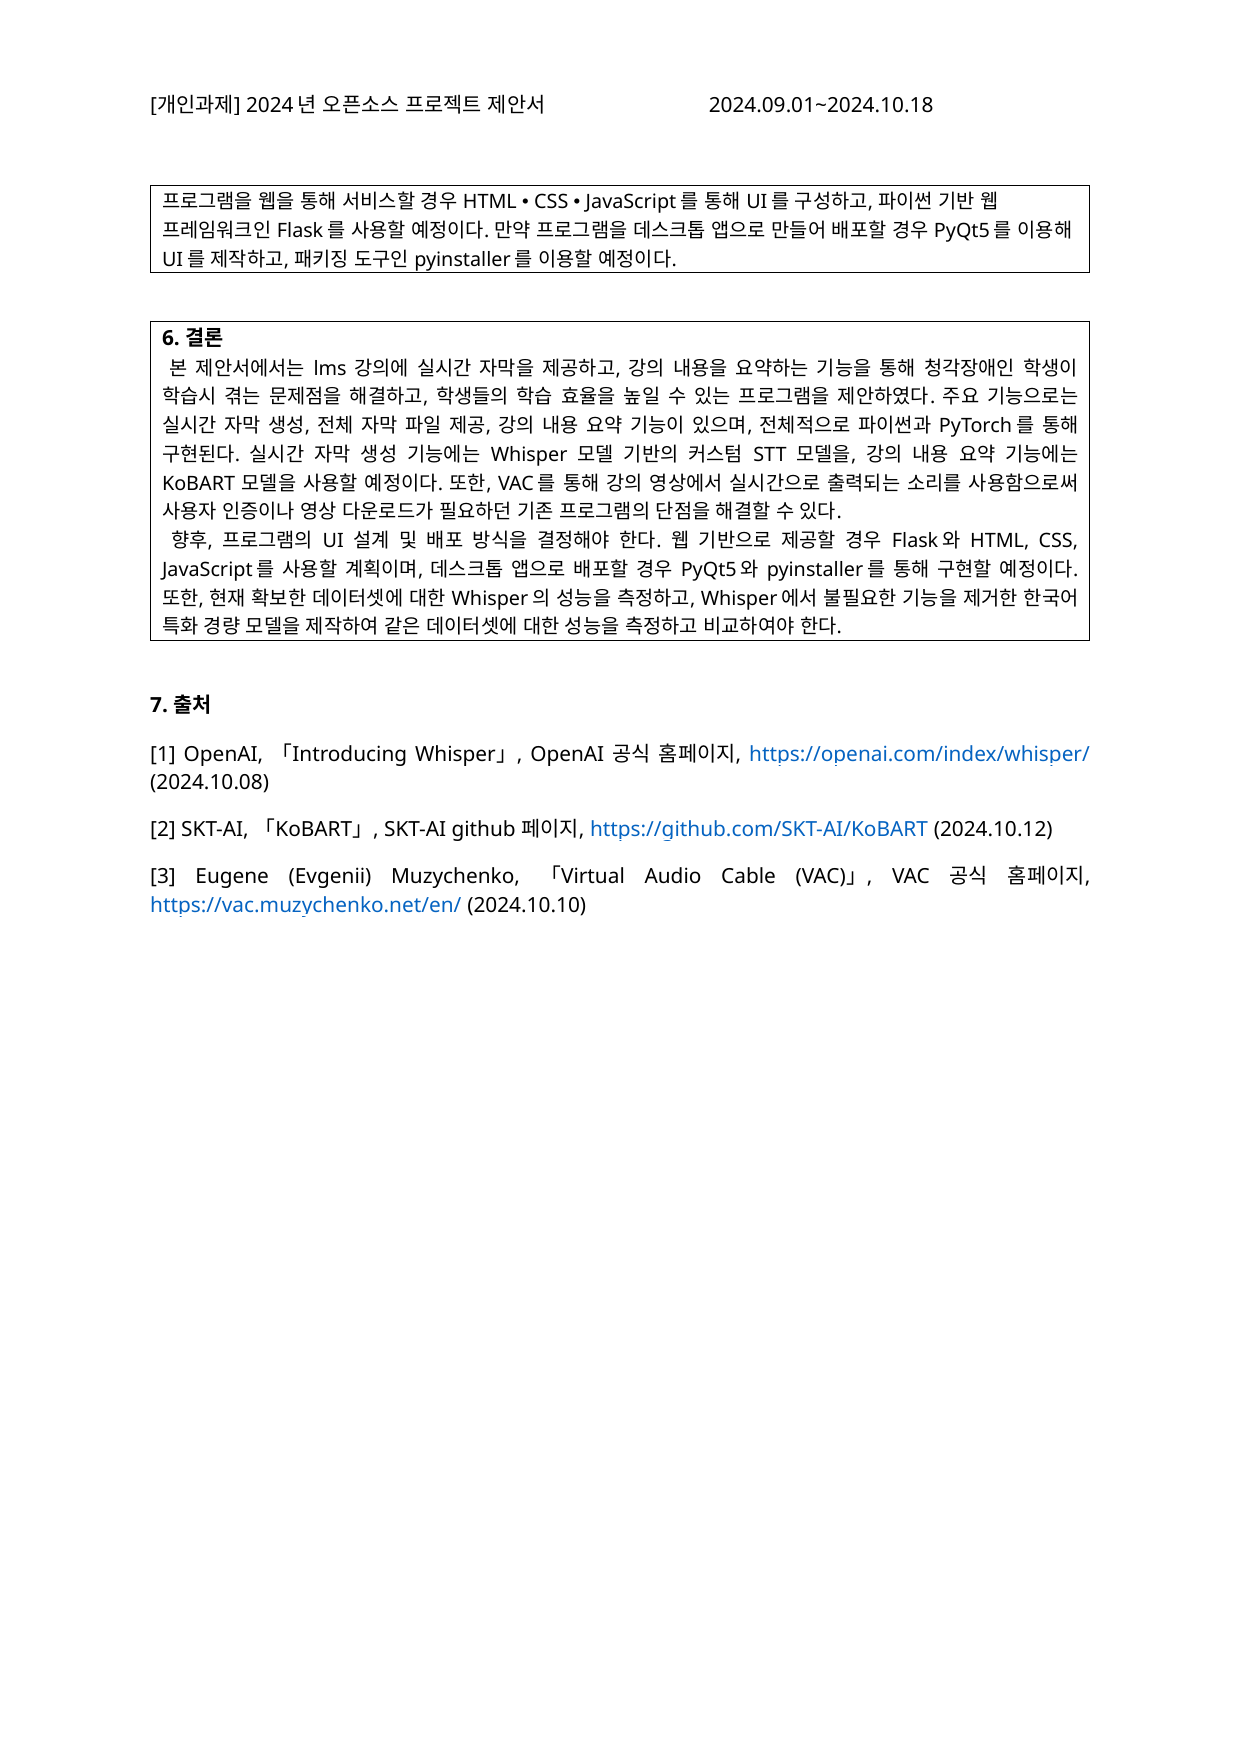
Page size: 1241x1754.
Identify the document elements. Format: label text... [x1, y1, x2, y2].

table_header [151, 186, 1089, 272]
text [3] Eugene (Evgenii) Muzychenko, 「Virtual Audio Cable (VAC)」, VAC 공식 홈페이지, https://vac.muzychenko.net/en/ (2024.10.10) [150, 859, 1090, 918]
text 7. 출처 [150, 688, 1090, 718]
table_header 6. 결론 본 제안서에서는 lms 강의에 실시간 자막을 제공하고, 강의 내용을 요약하는 기능을 통해 청각장애인 학생이 학습시 겪는 문제점을 해결하고, 학생들의 학습 효율을 높일 수 있는 프로그램을 제안하였다. 주요 기능으로는 실시간 자막 생성, 전체 자막 파일 제공, 강의 내용 요약 기능이 있으며, 전체적으로 파이썬과 PyTorch를 통해 구현된다. 실시간 자막 생성 기능에는 Whisper 모델 기반의 커스텀 STT 모델을, 강의 내용 요약 기능에는 KoBART 모델을 사용할 예정이다. 또한, VAC를 통해 강의 영상에서 실시간으로 출력되는 소리를 사용함으로써 사용자 인증이나 영상 다운로드가 필요하던 기존 프로그램의 단점을 해결할 수 있다. 향후, 프로그램의 UI 설계 및 배포 방식을 결정해야 한다. 웹 기반으로 제공할 경우 Flask와 HTML, CSS, JavaScript를 사용할 계획이며, 데스크톱 앱으로 배포할 경우 PyQt5와 pyinstaller를 통해 구현할 예정이다. 또한, 현재 확보한 데이터셋에 대한 Whisper의 성능을 측정하고, Whisper에서 불필요한 기능을 제거한 한국어 특화 경량 모델을 제작하여 같은 데이터셋에 대한 성능을 측정하고 비교하여야 한다. [151, 322, 1089, 639]
text [2] SKT-AI, 「KoBART」, SKT-AI github 페이지, https://github.com/SKT-AI/KoBART (2024.10.12) [150, 813, 1090, 843]
text [1] OpenAI, 「Introducing Whisper」, OpenAI 공식 홈페이지, https://openai.com/index/whisper/ (2024.10.08) [150, 737, 1090, 796]
